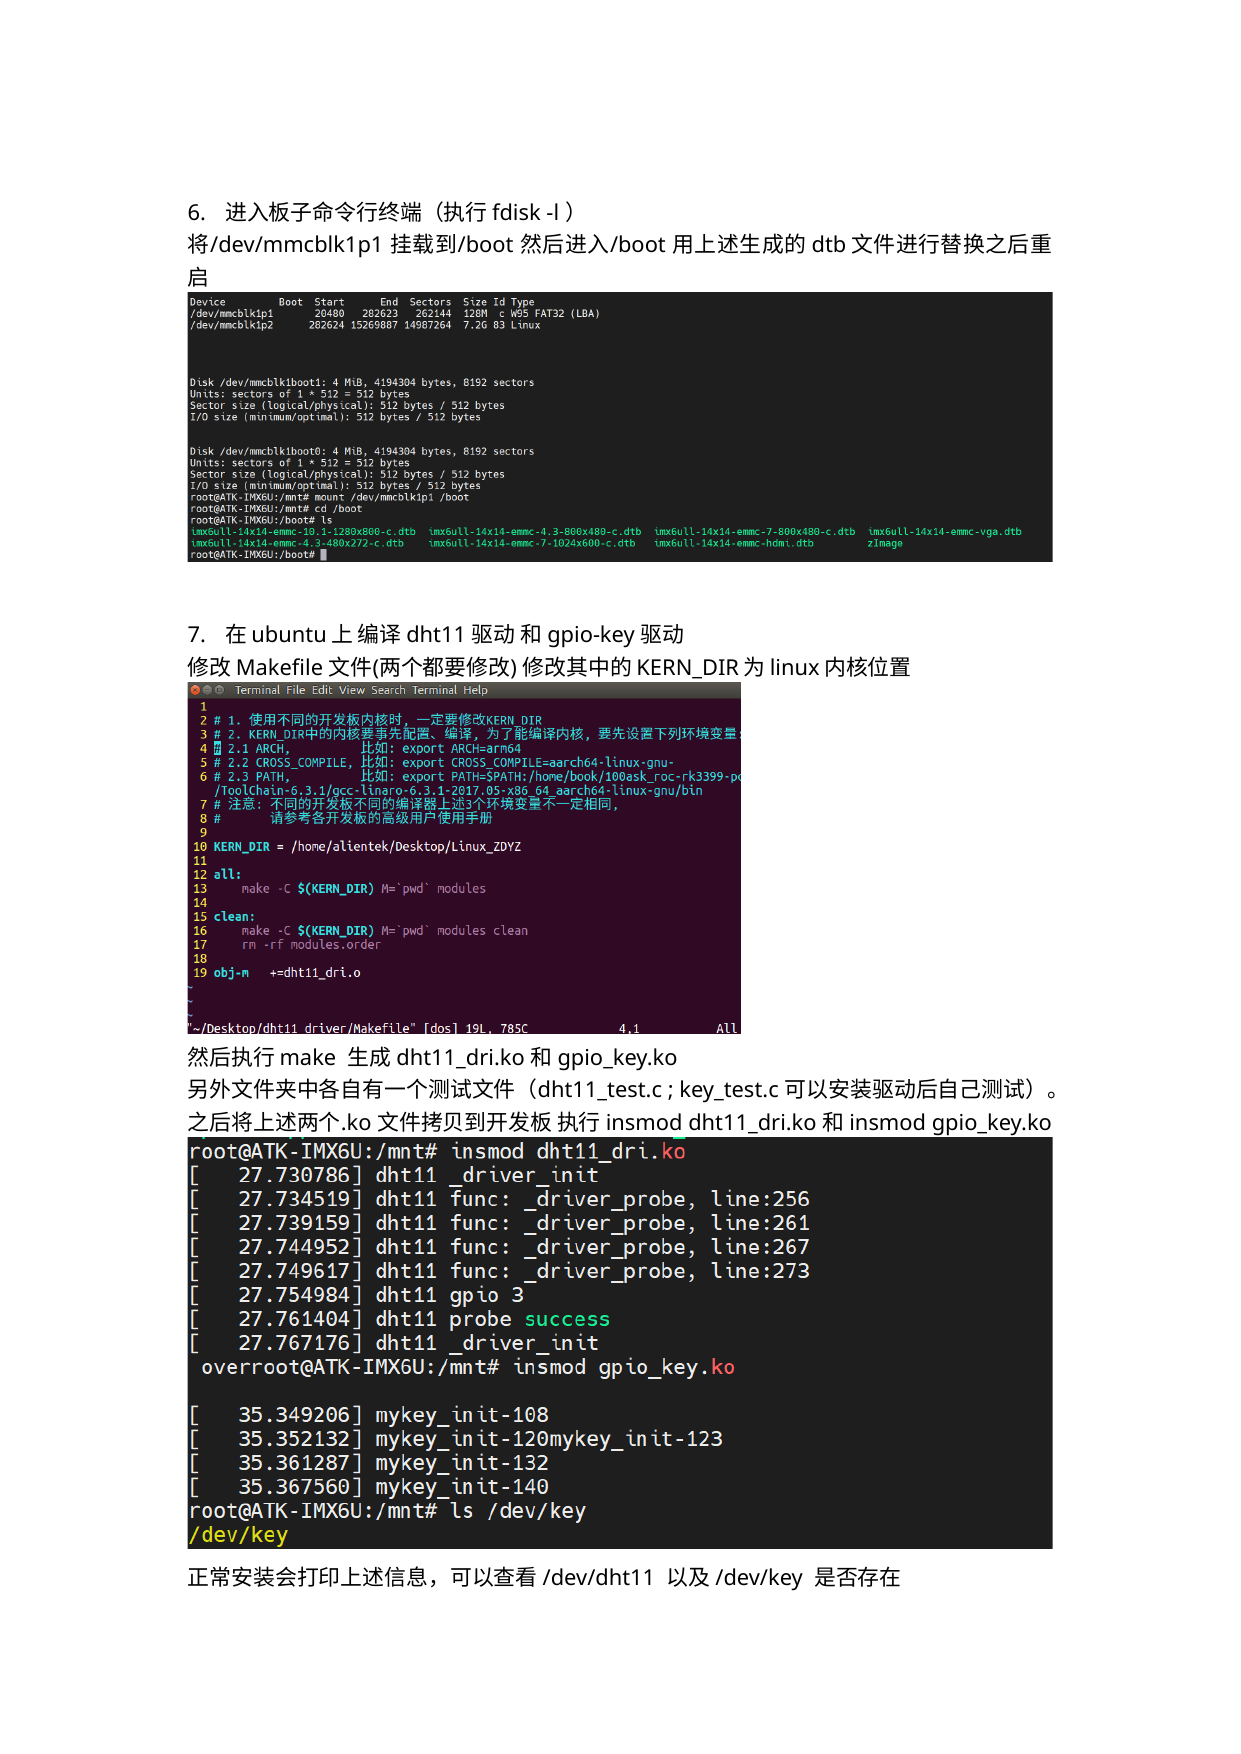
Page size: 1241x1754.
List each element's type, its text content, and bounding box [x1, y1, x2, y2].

text 之后将上述两个.ko 文件拷贝到开发板 执行 insmod dht11_dri.ko 和 insmod gpio_key.ko [187, 1104, 1053, 1137]
text 修改Makefile 文件(两个都要修改) 修改其中的KERN_DIR为linux内核位置 [187, 649, 1053, 682]
text 然后执行make 生成 dht11_dri.ko 和 gpio_key.ko [187, 1039, 1053, 1072]
text 另外文件夹中各自有一个测试文件（dht11_test.c ; key_test.c 可以安装驱动后自己测试）。 [187, 1072, 1053, 1104]
text 正常安装会打印上述信息，可以查看 /dev/dht11 以及 /dev/key 是否存在 [187, 1559, 1053, 1592]
list 进入板子命令行终端（执行fdisk -l ） [187, 194, 1053, 227]
list 在ubuntu上 编译dht11 驱动 和 gpio-key 驱动 [187, 617, 1053, 649]
text 将/dev/mmcblk1p1 挂载到/boot 然后进入/boot 用上述生成的dtb文件进行替换之后重启 [187, 227, 1053, 292]
